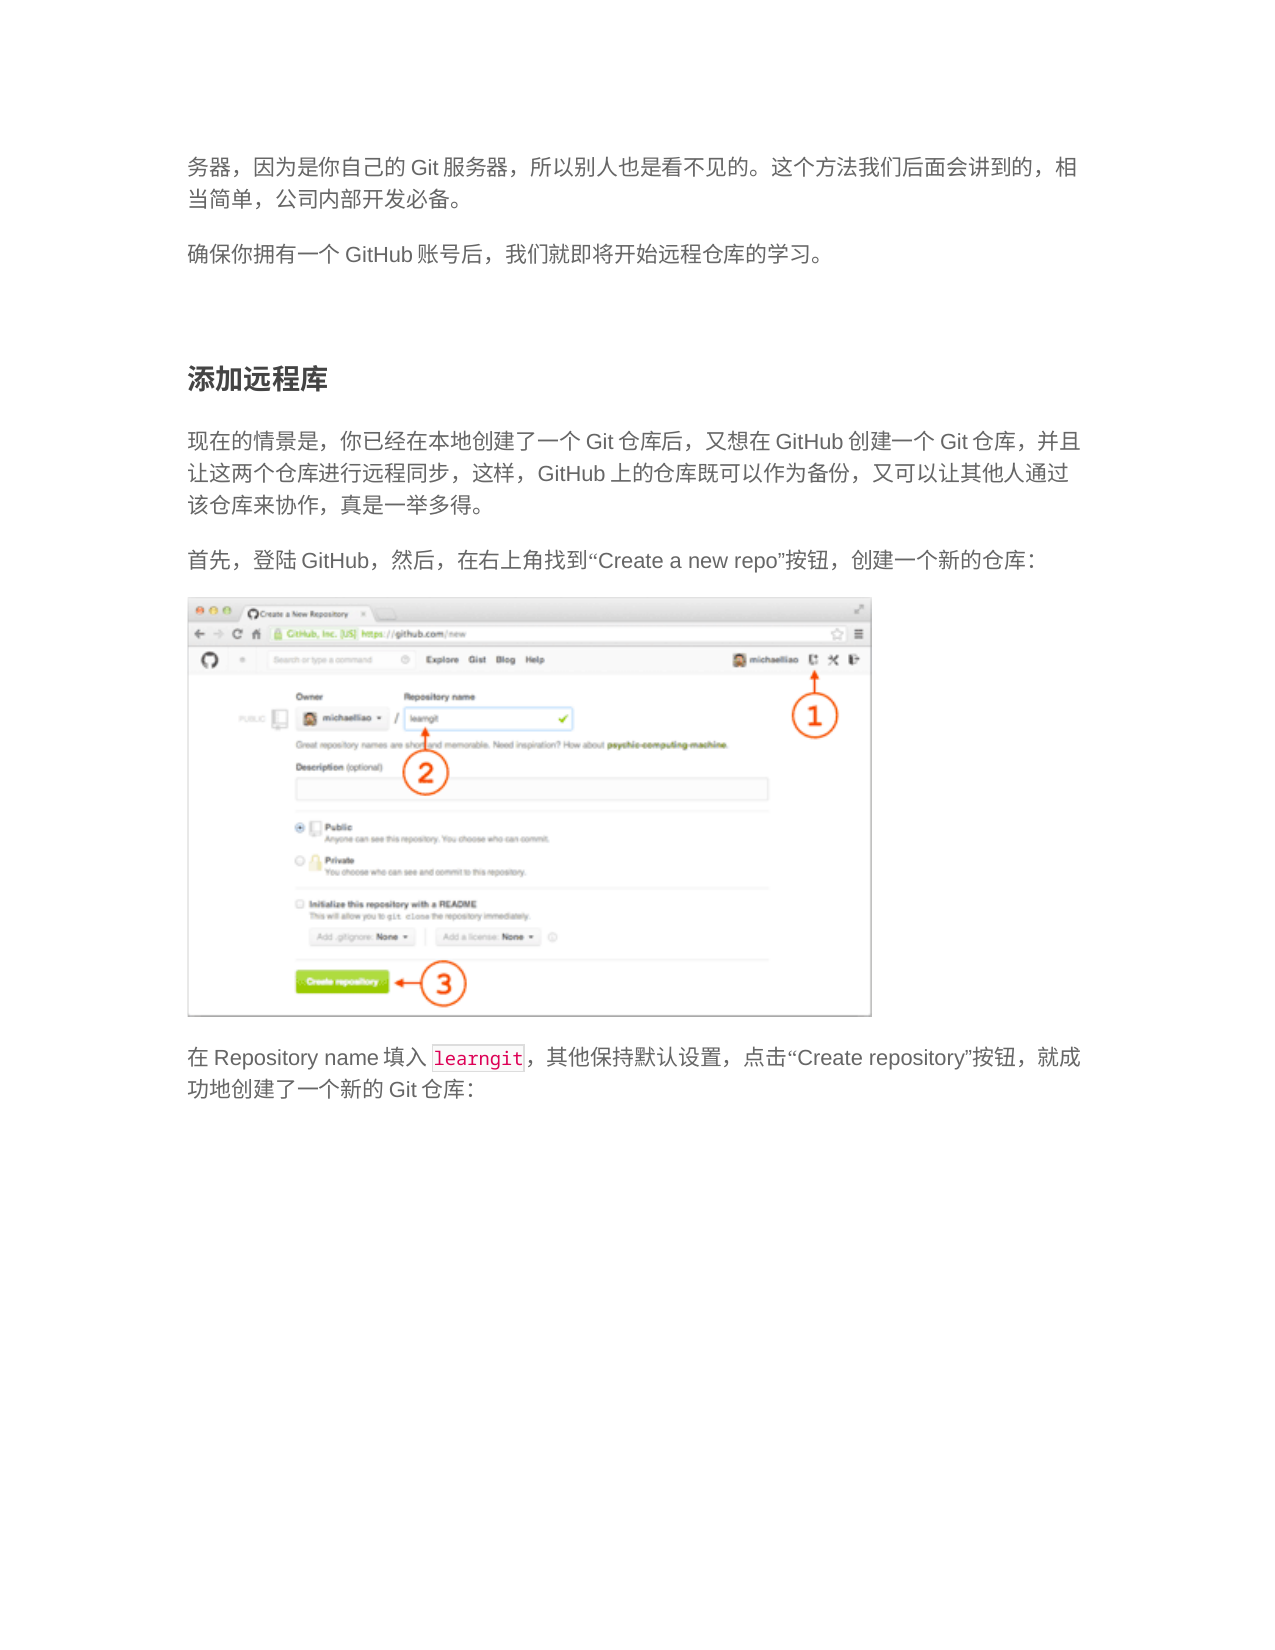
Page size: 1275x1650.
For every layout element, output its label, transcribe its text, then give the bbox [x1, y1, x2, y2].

text 在Repository name填入learngit，其他保持默认设置，点击“Create repository”按钮，就成功地创建了一个新的Git仓库： [187, 1040, 1087, 1104]
text 如果你不想让别人看到Git库，有两个办法，一个是交点保护费，让GitHub把公开的仓库变成私有的，这样别人就看不见了（不可读更不可写）。另一个办法是自己动手，搭一个Git服务器，因为是你自己的Git服务器，所以别人也是看不见的。这个方法我们后面会讲到的，相当简单，公司内部开发必备。 [187, 150, 1087, 213]
text 添加远程库 [187, 357, 1087, 397]
text 现在的情景是，你已经在本地创建了一个Git仓库后，又想在GitHub创建一个Git仓库，并且让这两个仓库进行远程同步，这样，GitHub上的仓库既可以作为备份，又可以让其他人通过该仓库来协作，真是一举多得。 [187, 424, 1087, 519]
text 首先，登陆GitHub，然后，在右上角找到“Create a new repo”按钮，创建一个新的仓库： [187, 543, 1087, 574]
text 确保你拥有一个GitHub账号后，我们就即将开始远程仓库的学习。 [187, 237, 1087, 268]
picture [187, 597, 872, 1017]
